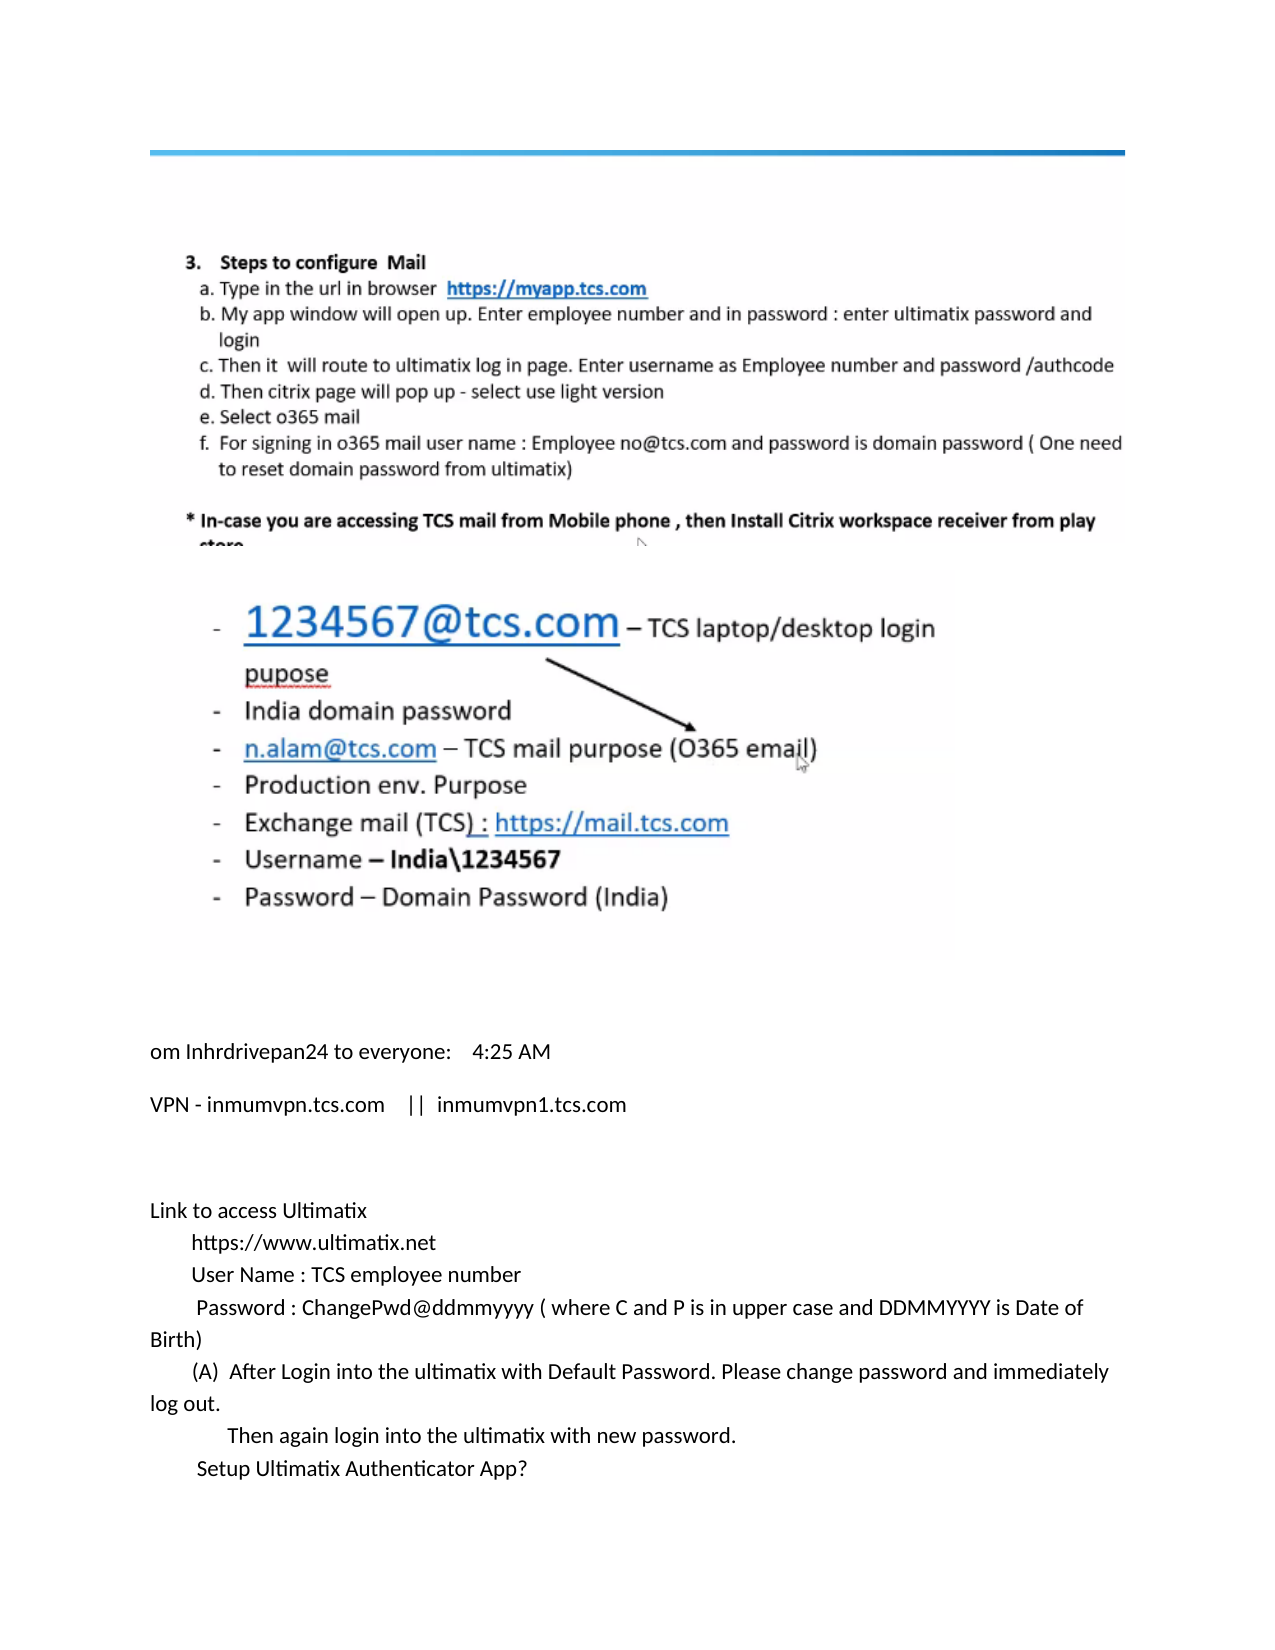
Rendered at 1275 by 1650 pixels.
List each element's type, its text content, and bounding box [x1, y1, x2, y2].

picture [150, 150, 1125, 546]
text om Inhrdrivepan24 to everyone: 4:25 AM [150, 1037, 1125, 1065]
text VPN - inmumvpn.tcs.com || inmumvpn1.tcs.com [150, 1090, 1125, 1118]
picture [150, 570, 955, 960]
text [150, 1196, 1125, 1482]
